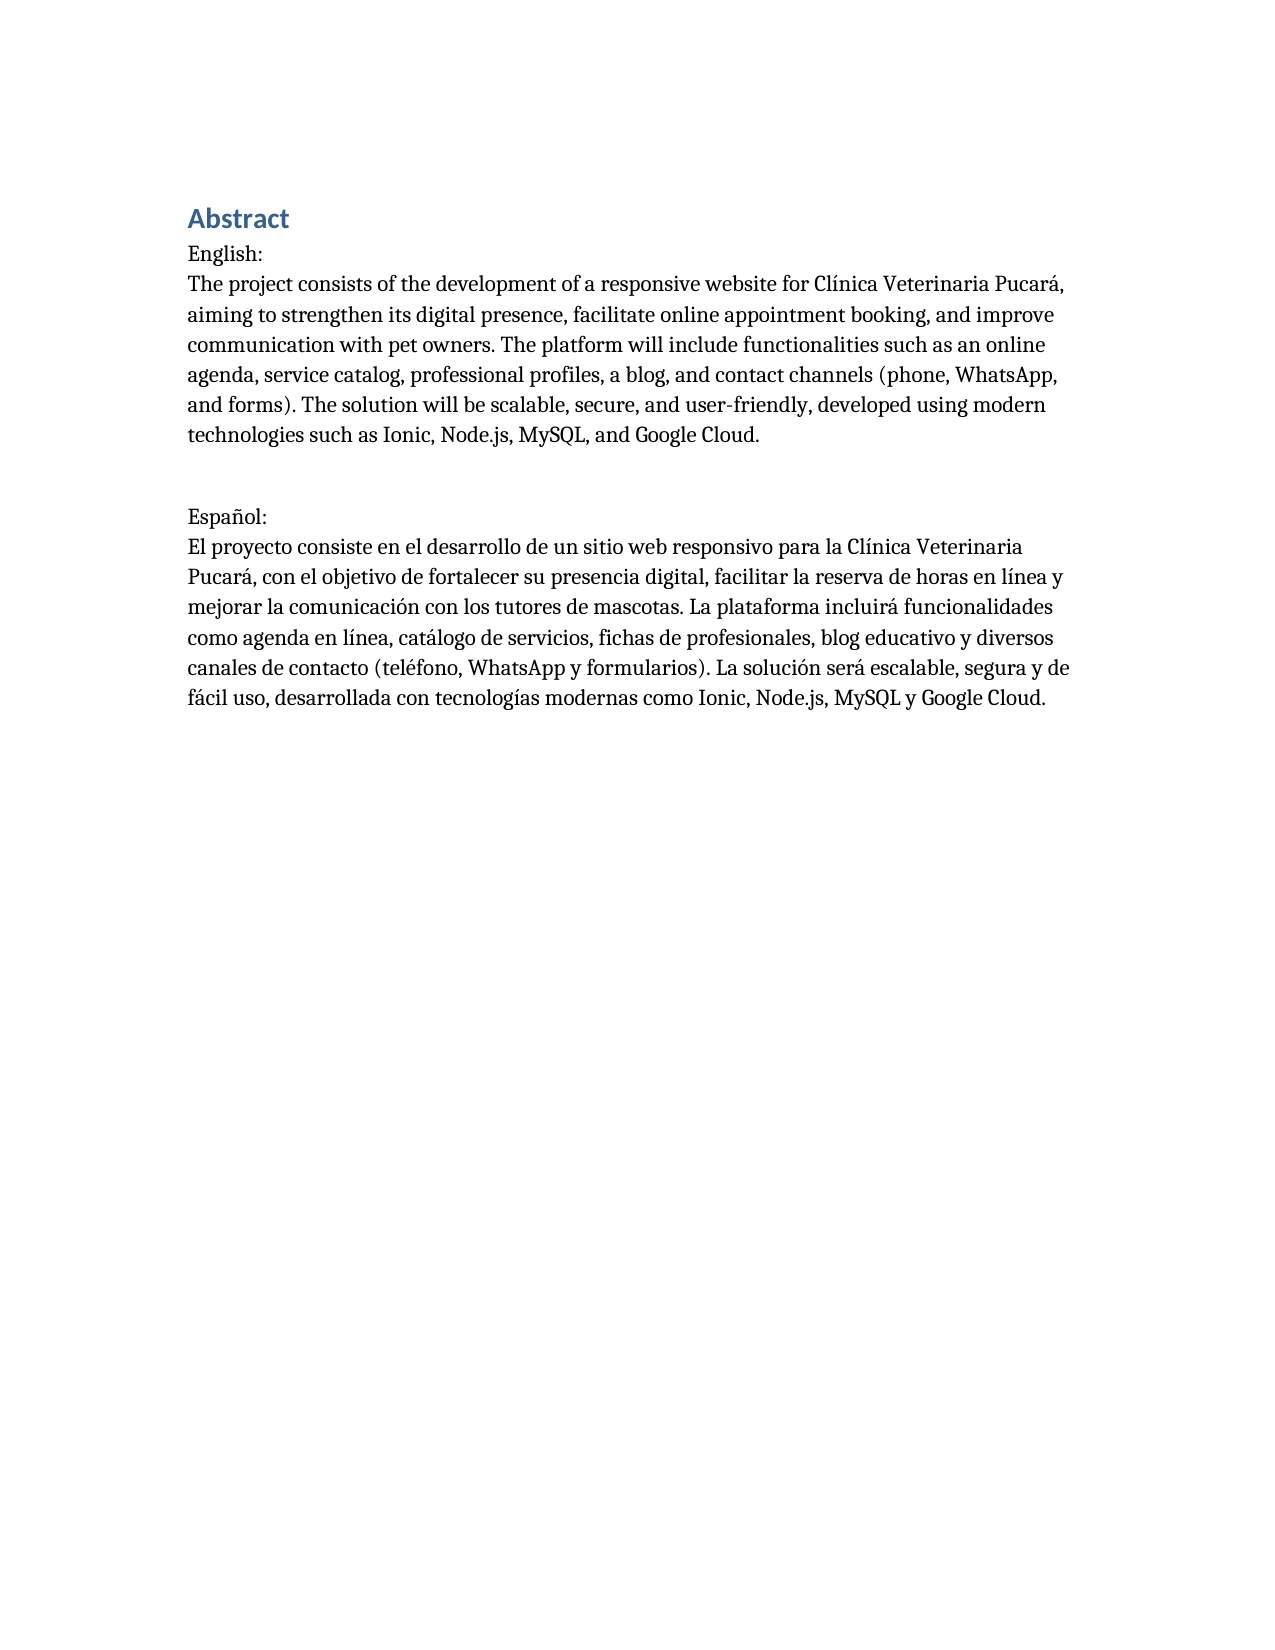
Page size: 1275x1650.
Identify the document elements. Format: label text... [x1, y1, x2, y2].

text English: The project consists of the development of a responsive website for Clínica Veterinaria Pucará, aiming to strengthen its digital presence, facilitate online appointment booking, and improve communication with pet owners. The platform will include functionalities such as an online agenda, service catalog, professional profiles, a blog, and contact channels (phone, WhatsApp, and forms). The solution will be scalable, secure, and user-friendly, developed using modern technologies such as Ionic, Node.js, MySQL, and Google Cloud. [187, 241, 1087, 448]
text Español: El proyecto consiste en el desarrollo de un sitio web responsivo para la Clínica Veterinaria Pucará, con el objetivo de fortalecer su presencia digital, facilitar la reserva de horas en línea y mejorar la comunicación con los tutores de mascotas. La plataforma incluirá funcionalidades como agenda en línea, catálogo de servicios, fichas de profesionales, blog educativo y diversos canales de contacto (teléfono, WhatsApp y formularios). La solución será escalable, segura y de fácil uso, desarrollada con tecnologías modernas como Ionic, Node.js, MySQL y Google Cloud. [187, 473, 1087, 711]
subtitle Abstract [187, 200, 1087, 236]
